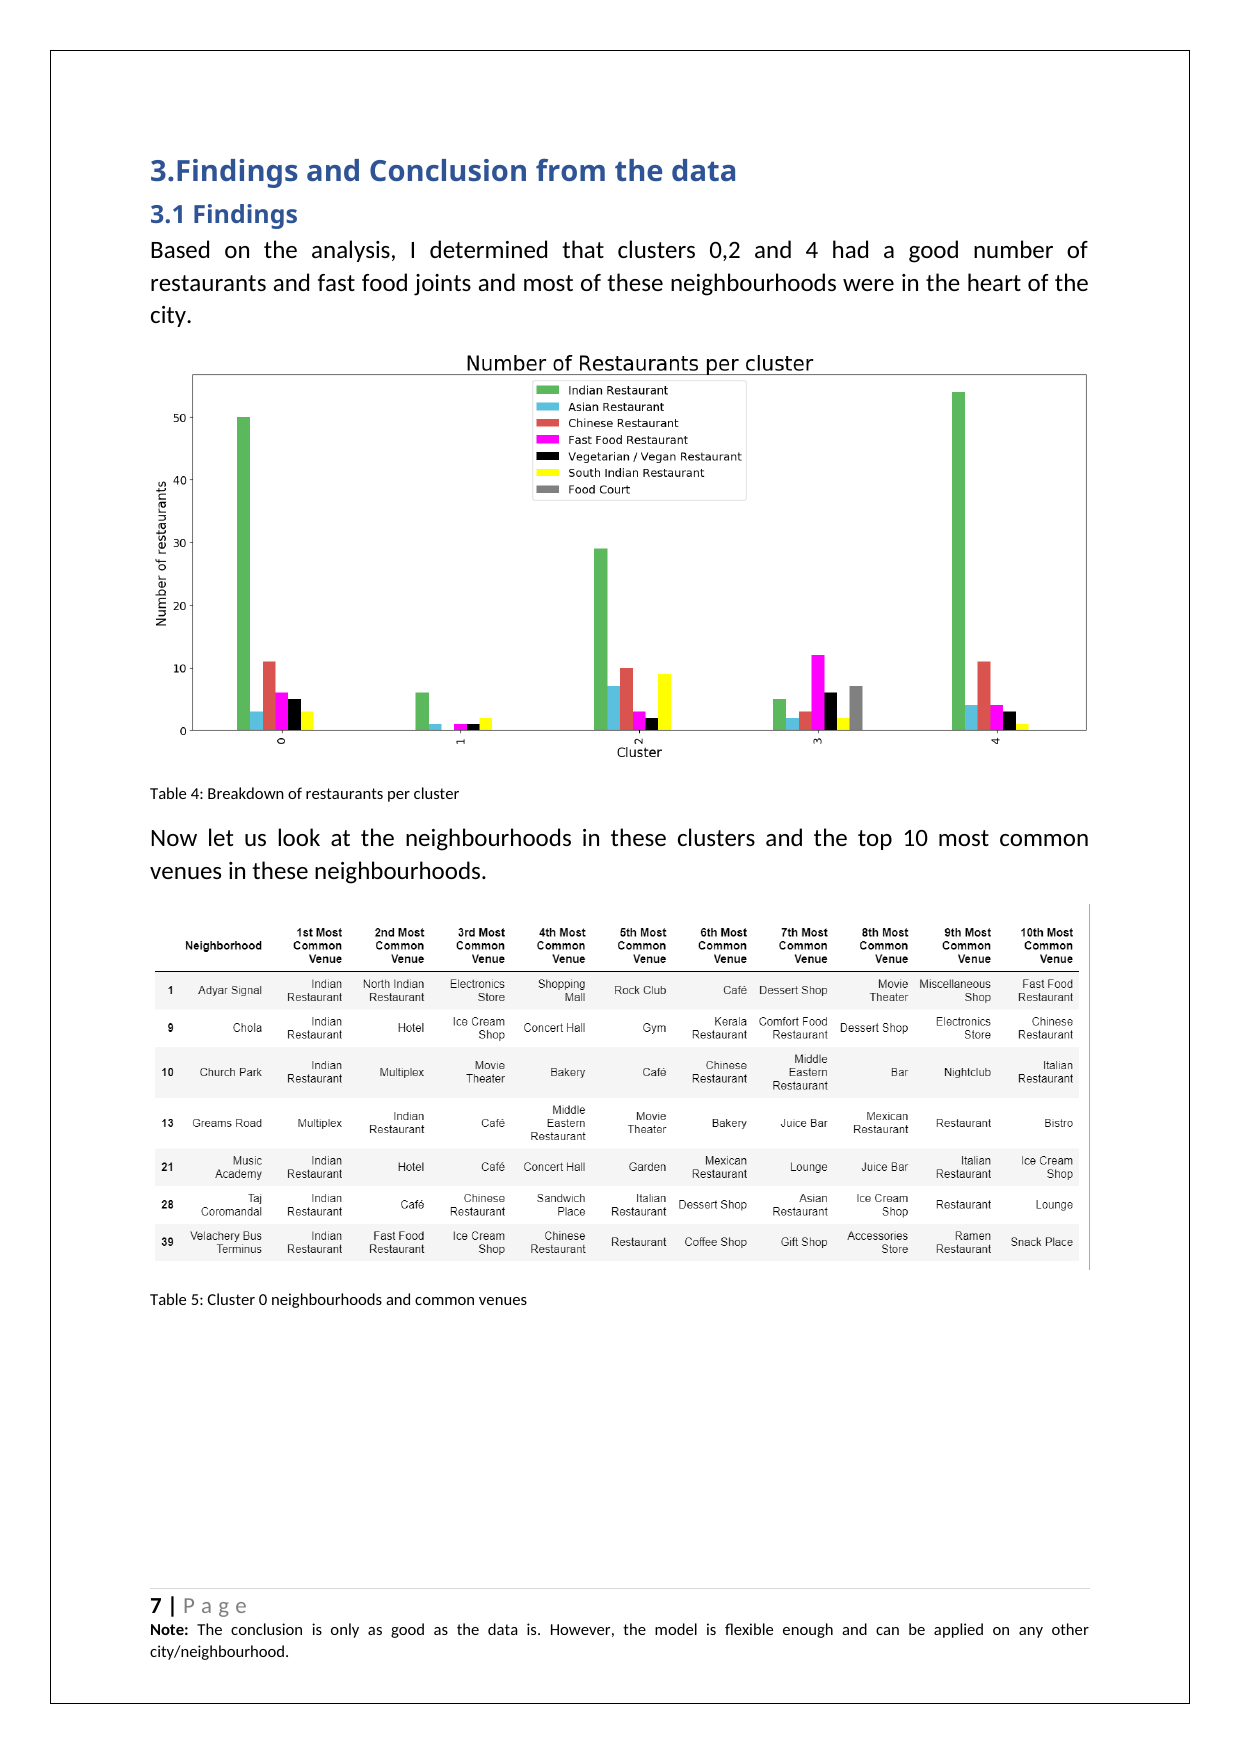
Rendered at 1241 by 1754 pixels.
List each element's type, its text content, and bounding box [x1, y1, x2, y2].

text Based on the analysis, I determined that clusters 0,2 and 4 had a good number of restaurants and fast food joints and most of these neighbourhoods were in the heart of the city. [150, 234, 1090, 330]
text Table 5: Cluster 0 neighbourhoods and common venues [150, 1289, 1090, 1309]
subtitle 3.1 Findings [150, 197, 1090, 231]
text Now let us look at the neighbourhoods in these clusters and the top 10 most common venues in these neighbourhoods. [150, 822, 1090, 885]
text Table 4: Breakdown of restaurants per cluster [150, 783, 1090, 804]
subtitle 3.Findings and Conclusion from the data [150, 150, 1090, 190]
picture [150, 349, 1091, 765]
